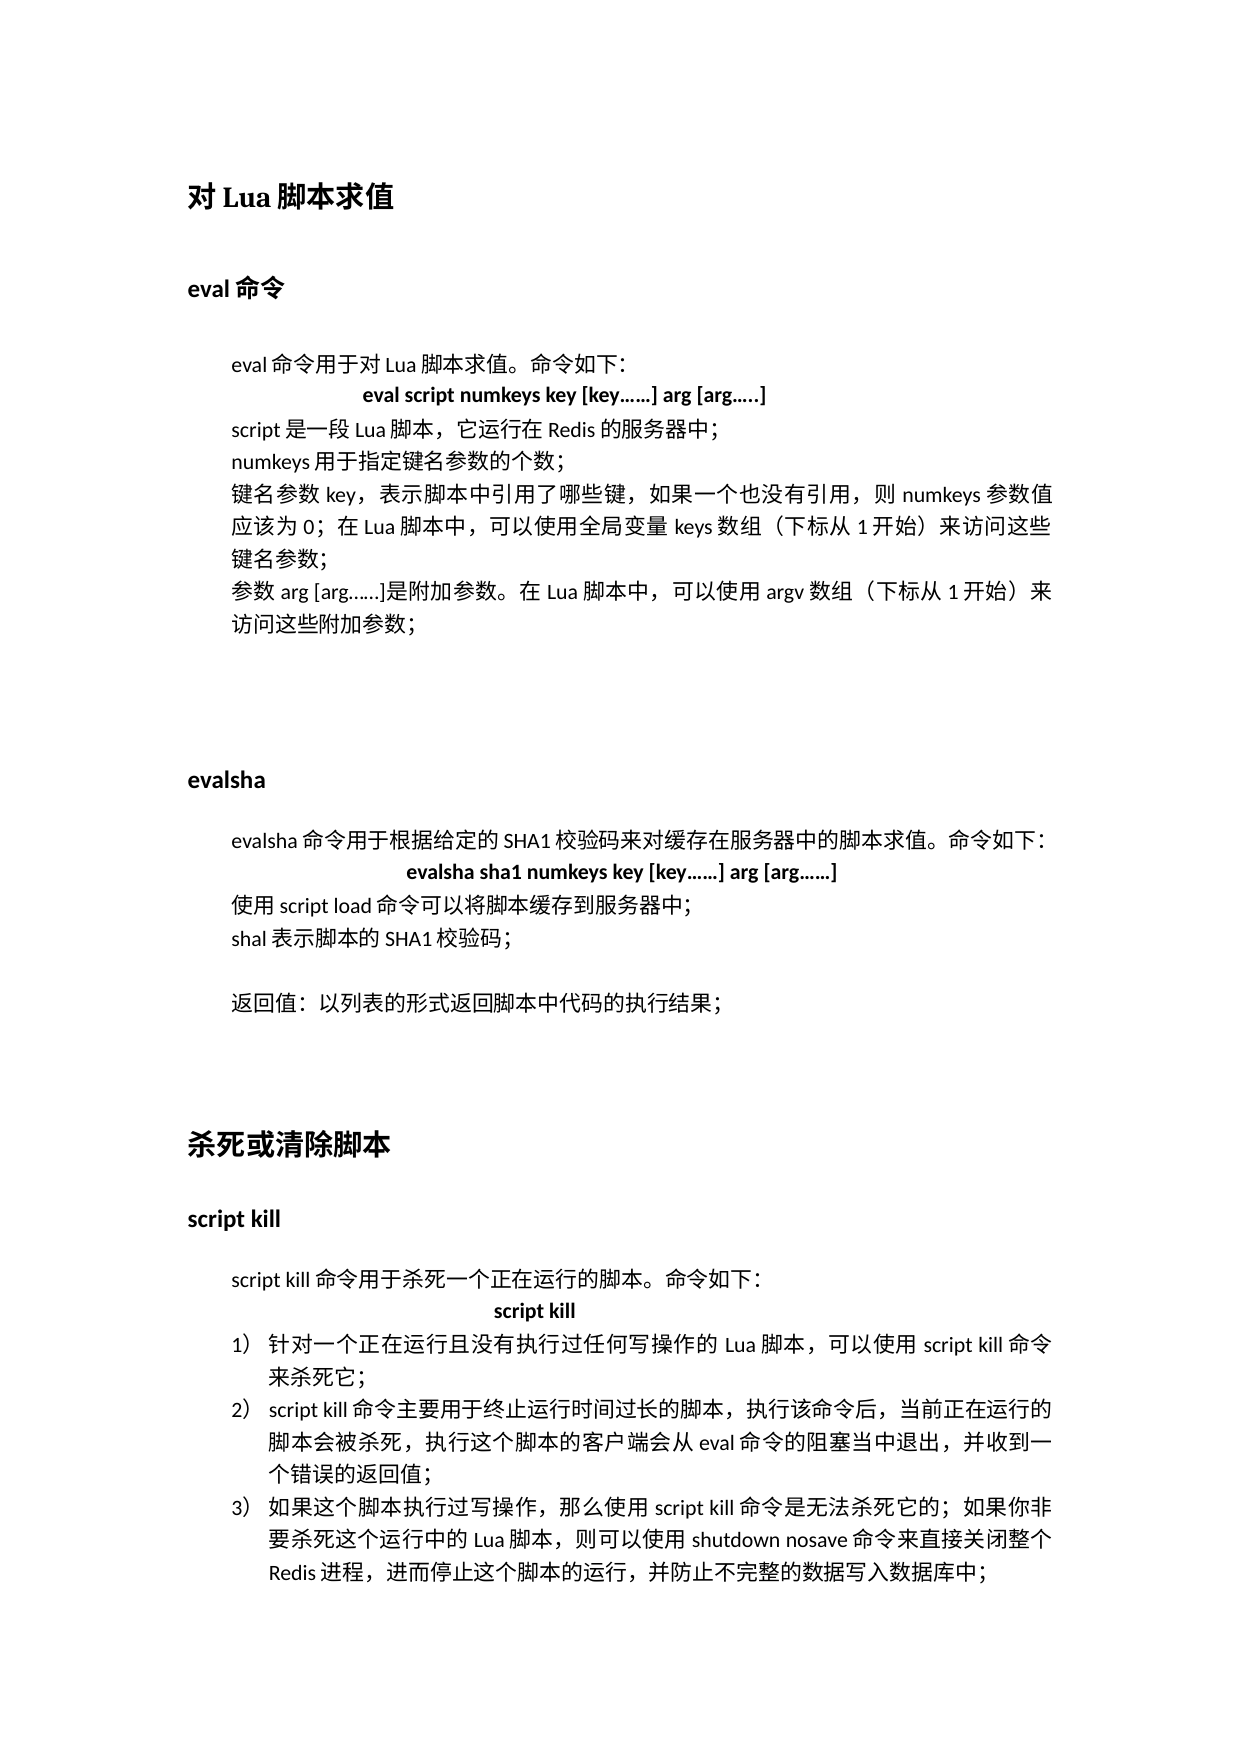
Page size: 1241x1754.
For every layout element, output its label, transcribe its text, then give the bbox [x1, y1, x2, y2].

text script kill命令用于杀死一个正在运行的脚本。命令如下： [187, 1262, 1053, 1294]
text 参数arg [arg……]是附加参数。在Lua脚本中，可以使用argv数组（下标从1开始）来访问这些附加参数； [231, 574, 1053, 639]
subtitle 对Lua脚本求值 [187, 162, 1053, 227]
text evalsha sha1 numkeys key [key……] arg [arg……] [187, 855, 1053, 888]
text evalsha命令用于根据给定的SHA1校验码来对缓存在服务器中的脚本求值。命令如下： [187, 823, 1053, 855]
subtitle eval命令 [187, 254, 1053, 319]
text eval命令用于对Lua脚本求值。命令如下： [187, 346, 1053, 379]
list script kill命令主要用于终止运行时间过长的脚本，执行该命令后，当前正在运行的脚本会被杀死，执行这个脚本的客户端会从eval命令的阻塞当中退出，并收到一个错误的返回值； [231, 1392, 1053, 1489]
text 返回值：以列表的形式返回脚本中代码的执行结果； [187, 985, 1053, 1018]
text eval script numkeys key [key……] arg [arg…..] [187, 379, 1053, 411]
text script是一段Lua脚本，它运行在Redis的服务器中； [187, 411, 1053, 444]
list 针对一个正在运行且没有执行过任何写操作的Lua脚本，可以使用script kill命令来杀死它； [231, 1327, 1053, 1392]
subtitle 杀死或清除脚本 [187, 1110, 1053, 1175]
subtitle script kill [187, 1202, 1053, 1234]
list 如果这个脚本执行过写操作，那么使用script kill命令是无法杀死它的；如果你非要杀死这个运行中的Lua脚本，则可以使用shutdown nosave命令来直接关闭整个Redis进程，进而停止这个脚本的运行，并防止不完整的数据写入数据库中； [231, 1489, 1053, 1587]
text 键名参数key，表示脚本中引用了哪些键，如果一个也没有引用，则numkeys参数值应该为0；在Lua脚本中，可以使用全局变量keys数组（下标从1开始）来访问这些键名参数； [231, 476, 1053, 574]
subtitle evalsha [187, 763, 1053, 796]
text shal表示脚本的SHA1校验码； [187, 920, 1053, 953]
text script kill [187, 1294, 1053, 1327]
text numkeys用于指定键名参数的个数； [187, 444, 1053, 476]
text 使用script load命令可以将脚本缓存到服务器中； [187, 888, 1053, 920]
